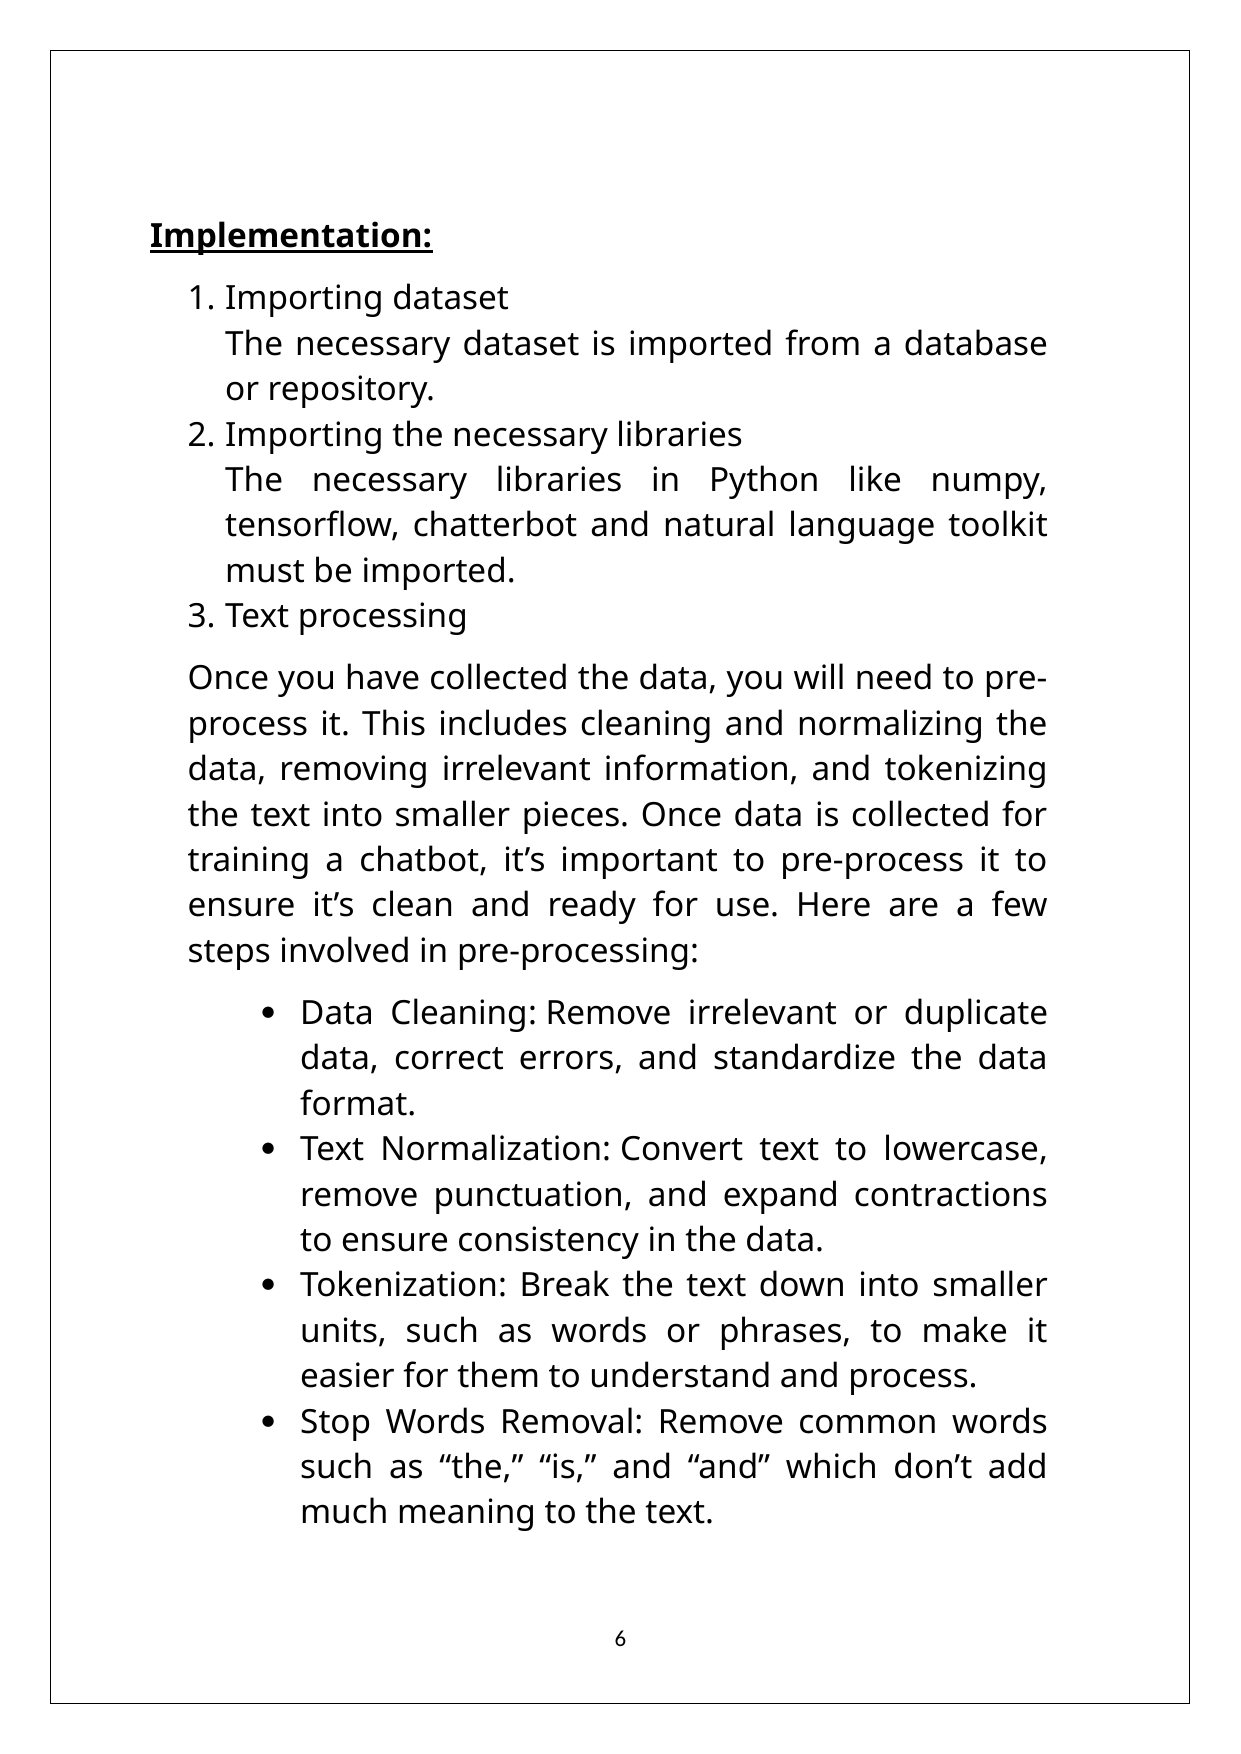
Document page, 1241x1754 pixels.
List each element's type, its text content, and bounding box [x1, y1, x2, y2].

list The necessary dataset is imported from a database or repository. [225, 319, 1048, 410]
list Stop Words Removal: Remove common words such as “the,” “is,” and “and” which don’t add much meaning to the text. [262, 1397, 1048, 1534]
list Importing the necessary libraries [187, 410, 1048, 456]
text Once you have collected the data, you will need to pre-process it. This includes cleaning and normalizing the data, removing irrelevant information, and tokenizing the text into smaller pieces. Once data is collected for training a chatbot, it’s important to pre-process it to ensure it’s clean and ready for use. Here are a few steps involved in pre-processing: [187, 654, 1048, 972]
list Text processing [187, 592, 1048, 637]
list The necessary libraries in Python like numpy, tensorflow, chatterbot and natural language toolkit must be imported. [225, 456, 1048, 592]
list Importing dataset [187, 274, 1048, 319]
list Data Cleaning: Remove irrelevant or duplicate data, correct errors, and standardize the data format. [262, 989, 1048, 1125]
list Tokenization: Break the text down into smaller units, such as words or phrases, to make it easier for them to understand and process. [262, 1261, 1048, 1397]
list Text Normalization: Convert text to lowercase, remove punctuation, and expand contractions to ensure consistency in the data. [262, 1125, 1048, 1261]
text Implementation: [150, 212, 1048, 257]
